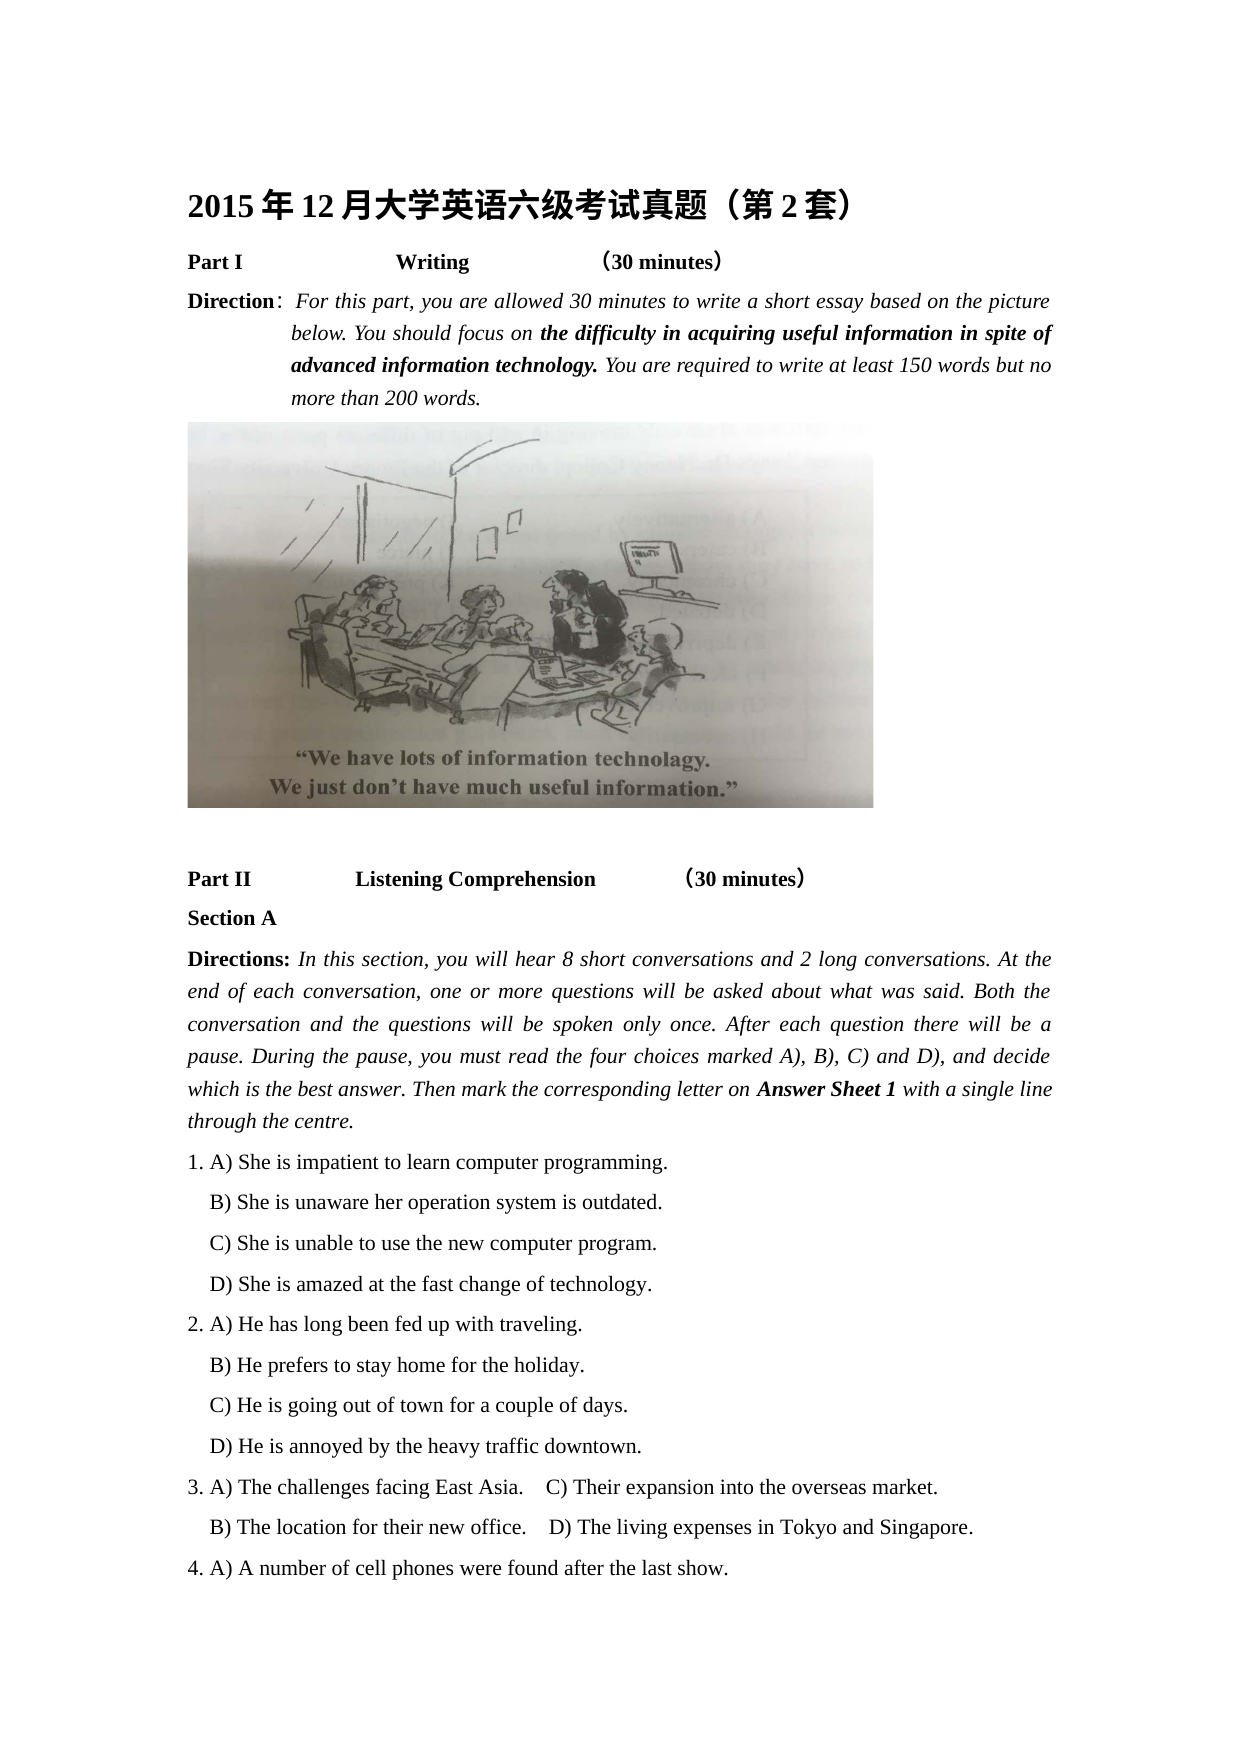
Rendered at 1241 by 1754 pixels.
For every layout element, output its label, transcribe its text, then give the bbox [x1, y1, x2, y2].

text Directions: In this section, you will hear 8 short conversations and 2 long conversations. At the end of each conversation, one or more questions will be asked about what was said. Both the conversation and the questions will be spoken only once. After each question there will be a pause. During the pause, you must read the four choices marked A), B), C) and D), and decide which is the best answer. Then mark the corresponding letter on Answer Sheet 1 with a single line through the centre. [187, 942, 1053, 1137]
text D) She is amazed at the fast change of technology. [187, 1267, 1053, 1299]
text C) He is going out of town for a couple of days. [187, 1389, 1053, 1421]
text 2. A) He has long been fed up with traveling. [187, 1308, 1053, 1340]
text 1. A) She is impatient to learn computer programming. [187, 1145, 1053, 1178]
text Part I Writing （30 minutes） [187, 243, 1053, 276]
picture [187, 422, 874, 808]
text 3. A) The challenges facing East Asia. C) Their expansion into the overseas market. [187, 1470, 1053, 1503]
text B) She is unaware her operation system is outdated. [187, 1186, 1053, 1218]
text 2015年12月大学英语六级考试真题（第2套） [187, 170, 1053, 235]
text Direction：For this part, you are allowed 30 minutes to write a short essay based on the picture below. You should focus on the difficulty in acquiring useful information in spite of advanced information technology. You are required to write at least 150 words but no more than 200 words. [187, 284, 1053, 414]
text D) He is annoyed by the heavy traffic downtown. [187, 1429, 1053, 1462]
text 4. A) A number of cell phones were found after the last show. [187, 1551, 1053, 1584]
text C) She is unable to use the new computer program. [187, 1226, 1053, 1259]
text Section A [187, 901, 1053, 934]
text Part II Listening Comprehension （30 minutes） [187, 861, 1053, 893]
text B) He prefers to stay home for the holiday. [187, 1348, 1053, 1381]
text B) The location for their new office. D) The living expenses in Tokyo and Singapore. [187, 1511, 1053, 1543]
